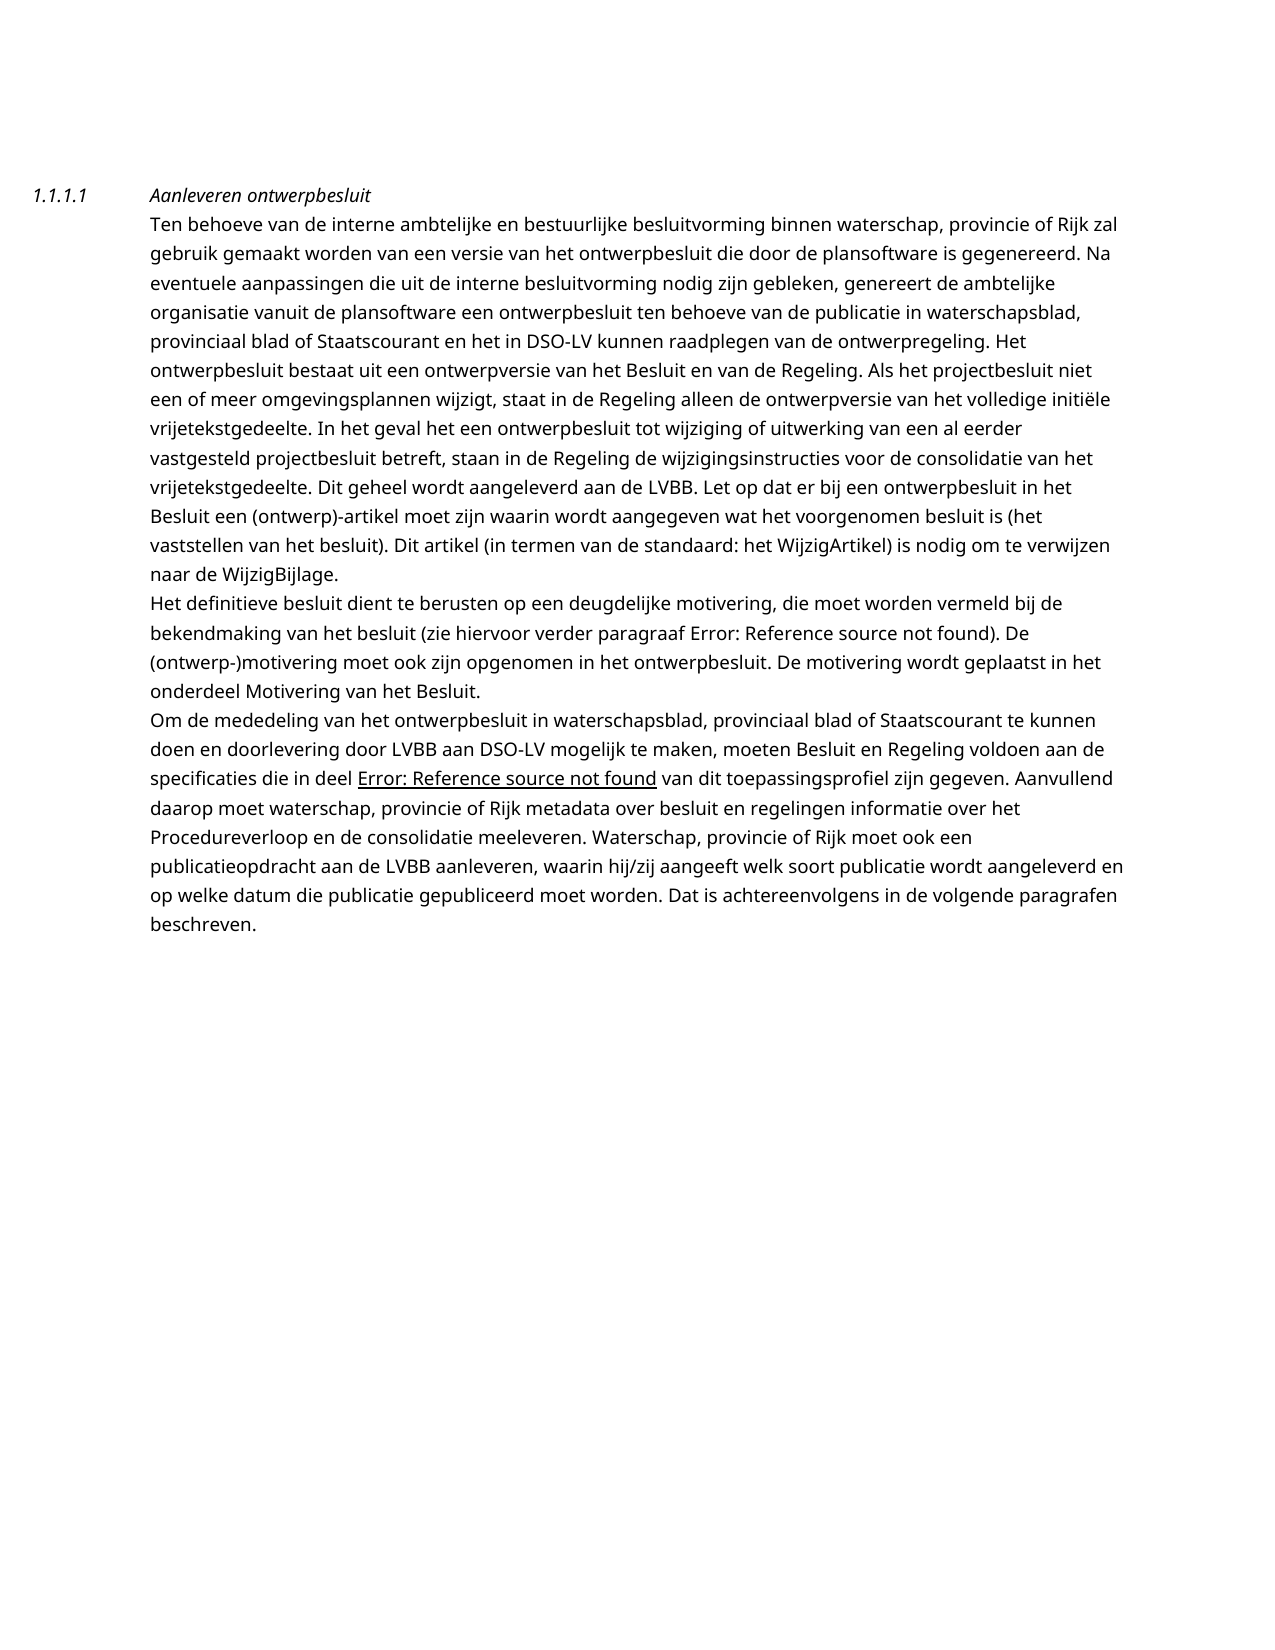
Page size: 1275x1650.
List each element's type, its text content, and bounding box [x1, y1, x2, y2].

subtitle Aanleveren ontwerpbesluit [32, 179, 1125, 208]
text Ten behoeve van de interne ambtelijke en bestuurlijke besluitvorming binnen waterschap, provincie of Rijk zal gebruik gemaakt worden van een versie van het ontwerpbesluit die door de plansoftware is gegenereerd. Na eventuele aanpassingen die uit de interne besluitvorming nodig zijn gebleken, genereert de ambtelijke organisatie vanuit de plansoftware een ontwerpbesluit ten behoeve van de publicatie in waterschapsblad, provinciaal blad of Staatscourant en het in DSO-LV kunnen raadplegen van de ontwerpregeling. Het ontwerpbesluit bestaat uit een ontwerpversie van het Besluit en van de Regeling. Als het projectbesluit niet een of meer omgevingsplannen wijzigt, staat in de Regeling alleen de ontwerpversie van het volledige initiële vrijetekstgedeelte. In het geval het een ontwerpbesluit tot wijziging of uitwerking van een al eerder vastgesteld projectbesluit betreft, staan in de Regeling de wijzigingsinstructies voor de consolidatie van het vrijetekstgedeelte. Dit geheel wordt aangeleverd aan de LVBB. Let op dat er bij een ontwerpbesluit in het Besluit een (ontwerp)-artikel moet zijn waarin wordt aangegeven wat het voorgenomen besluit is (het vaststellen van het besluit). Dit artikel (in termen van de standaard: het WijzigArtikel) is nodig om te verwijzen naar de WijzigBijlage. [150, 208, 1125, 587]
